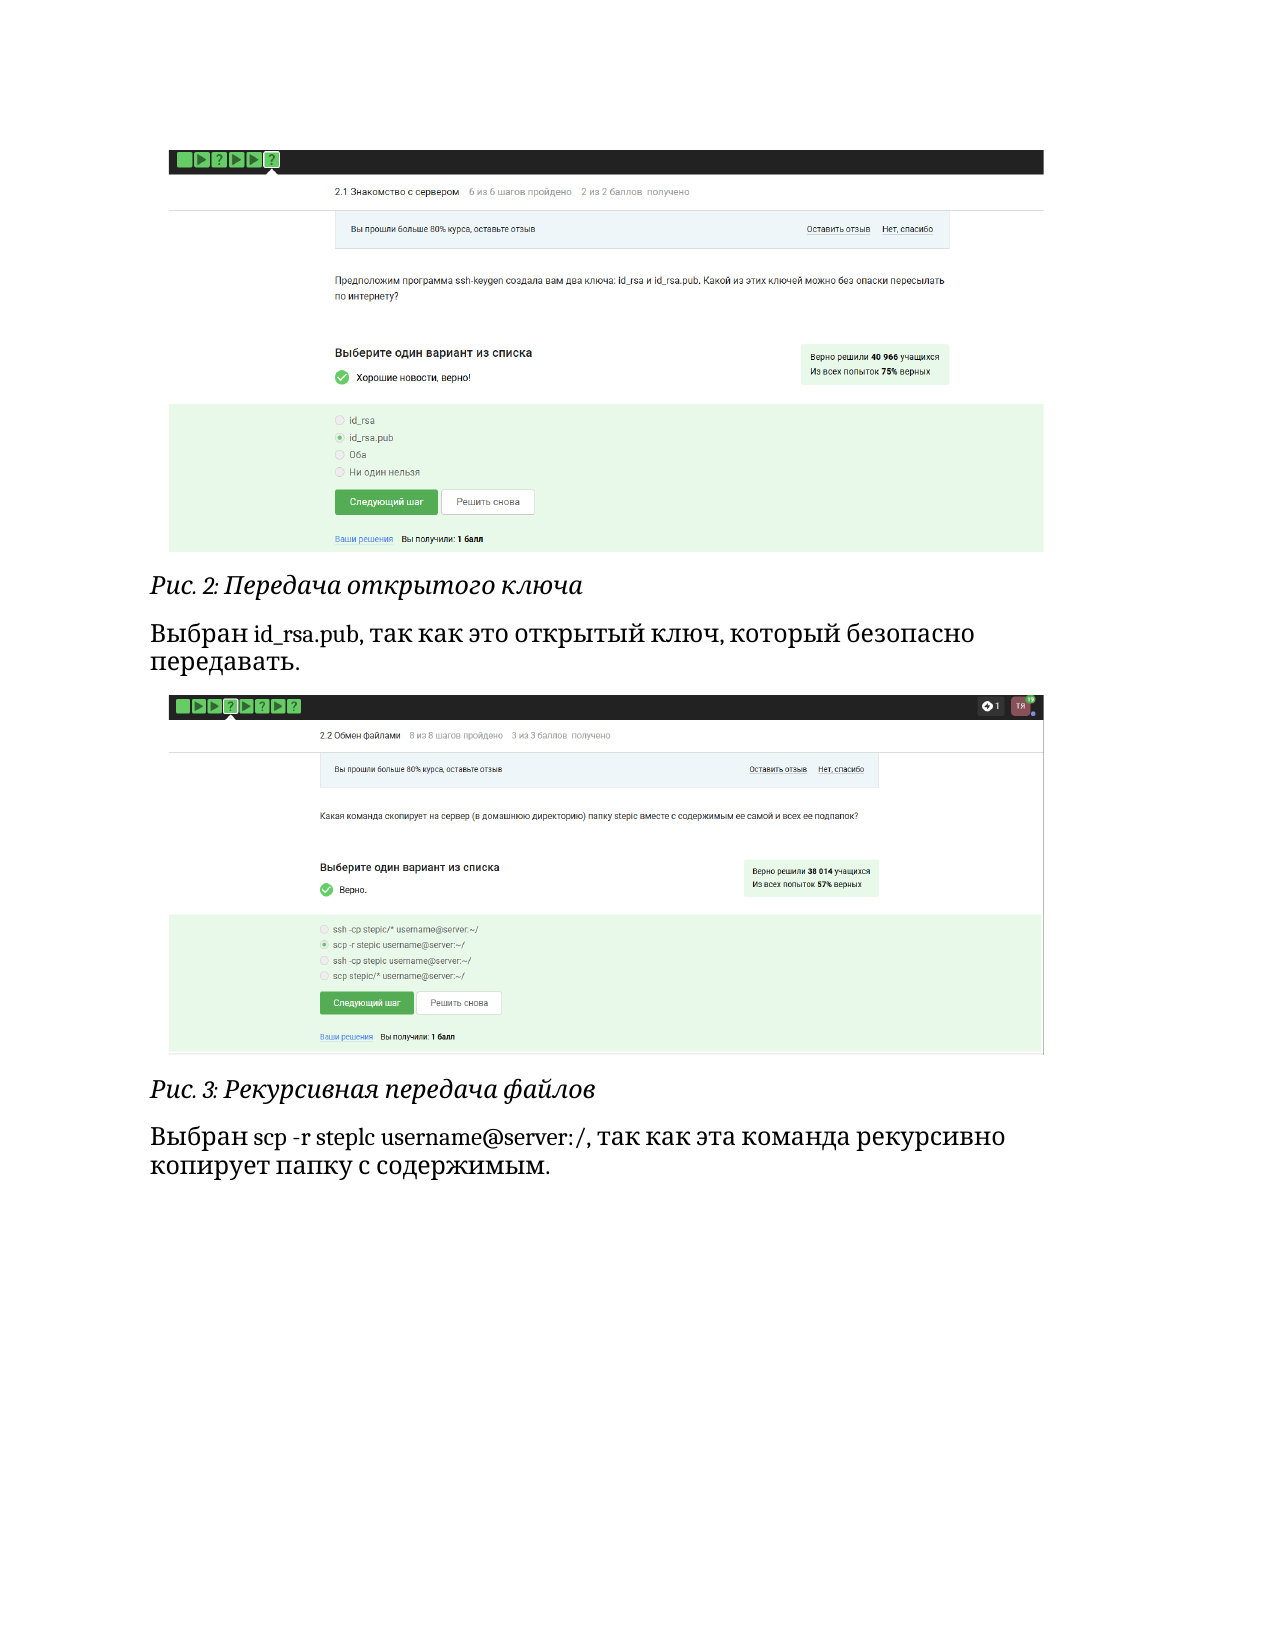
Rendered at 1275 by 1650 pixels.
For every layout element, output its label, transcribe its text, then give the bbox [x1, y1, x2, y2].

picture [168, 695, 1044, 1055]
text Рис. 3: Рекурсивная передача файлов [150, 1076, 1125, 1104]
text Выбран id_rsa.pub, так как это открытый ключ, который безопасно передавать. [150, 619, 1125, 677]
text Выбран scp -r steplc username@server:/, так как эта команда рекурсивно копирует папку с содержимым. [150, 1123, 1125, 1181]
text Рис. 2: Передача открытого ключа [150, 572, 1125, 601]
picture [168, 150, 1044, 552]
